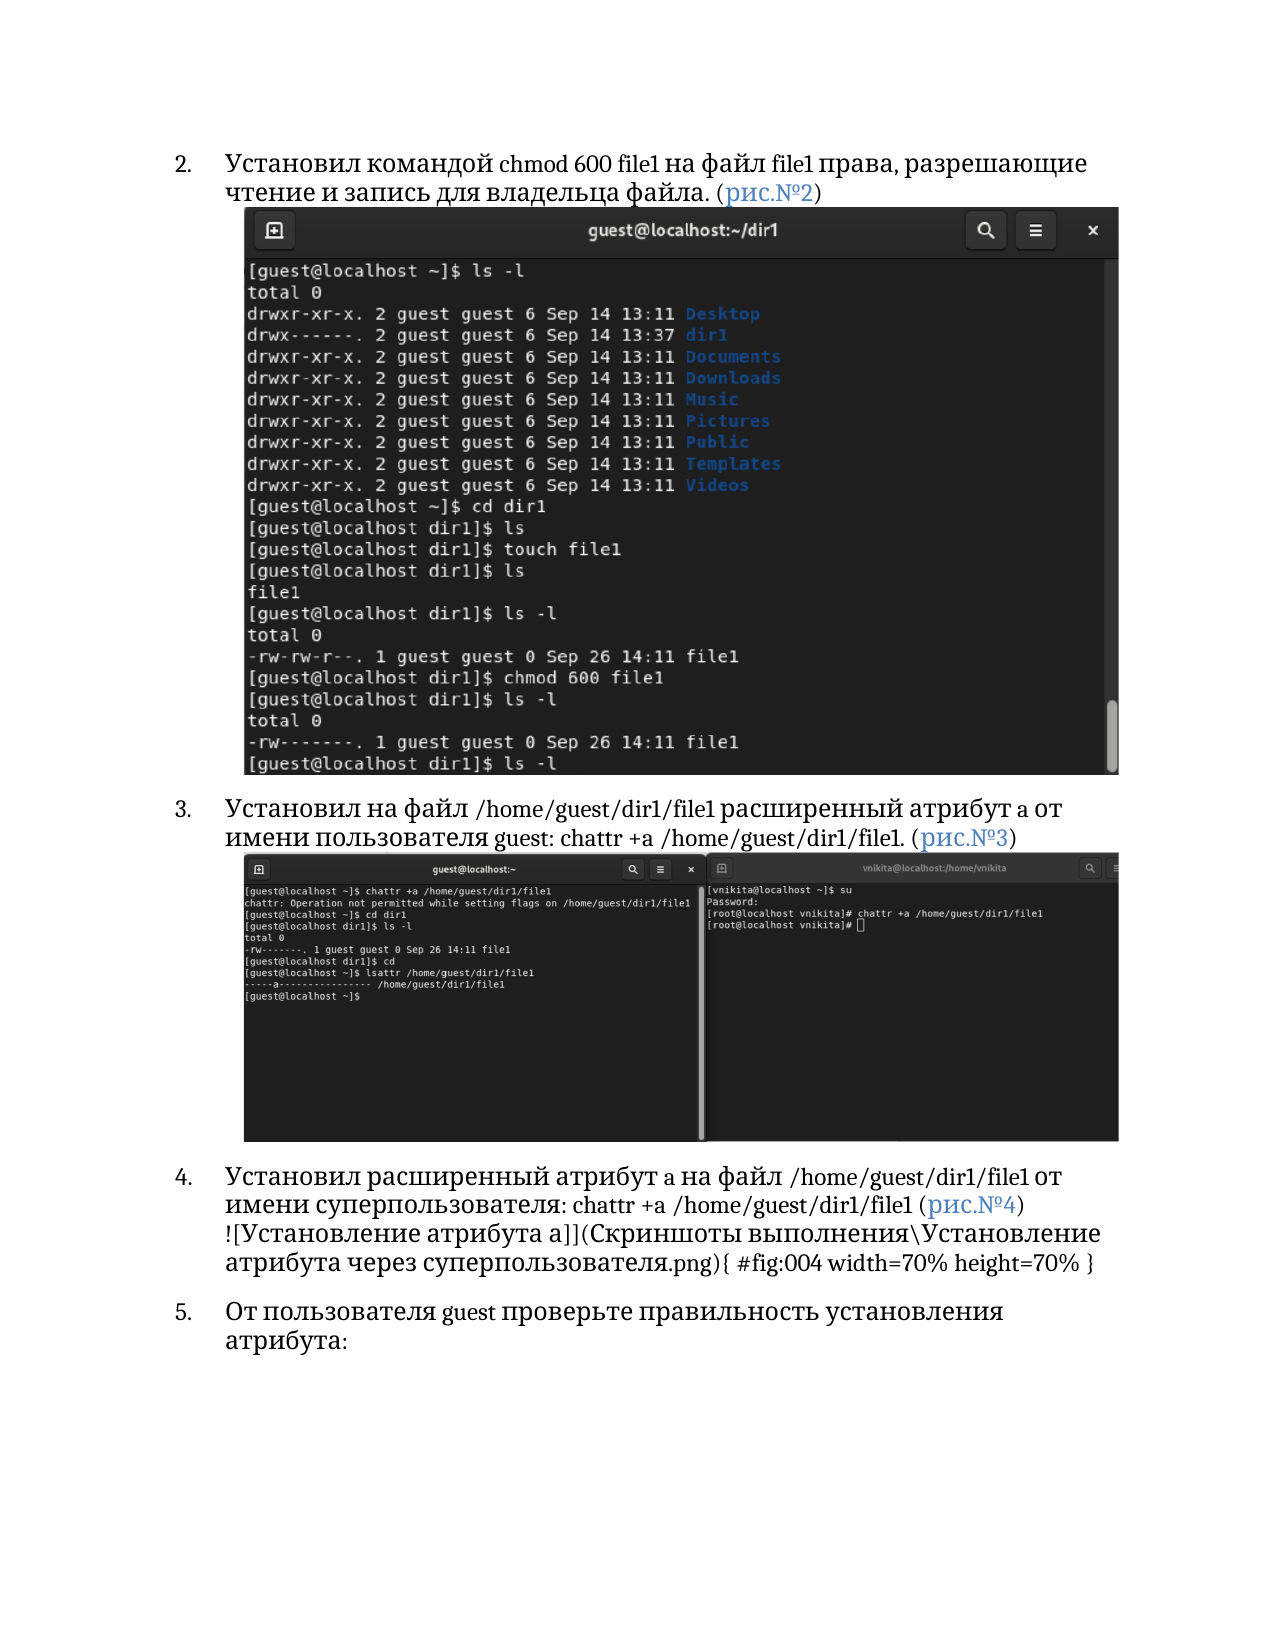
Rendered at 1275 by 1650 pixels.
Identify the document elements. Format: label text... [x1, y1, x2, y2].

list Установил расширенный атрибут a на файл /home/guest/dir1/file1 от имени суперпользователя: chattr +a /home/guest/dir1/file1 (рис.№4) ![Установление атрибута а]](Скриншоты выполнения\Установление атрибута через суперпользователя.png){ #fig:004 width=70% height=70% } [175, 1162, 1125, 1277]
picture [243, 207, 1119, 775]
picture [243, 852, 1119, 1142]
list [175, 1298, 1125, 1356]
